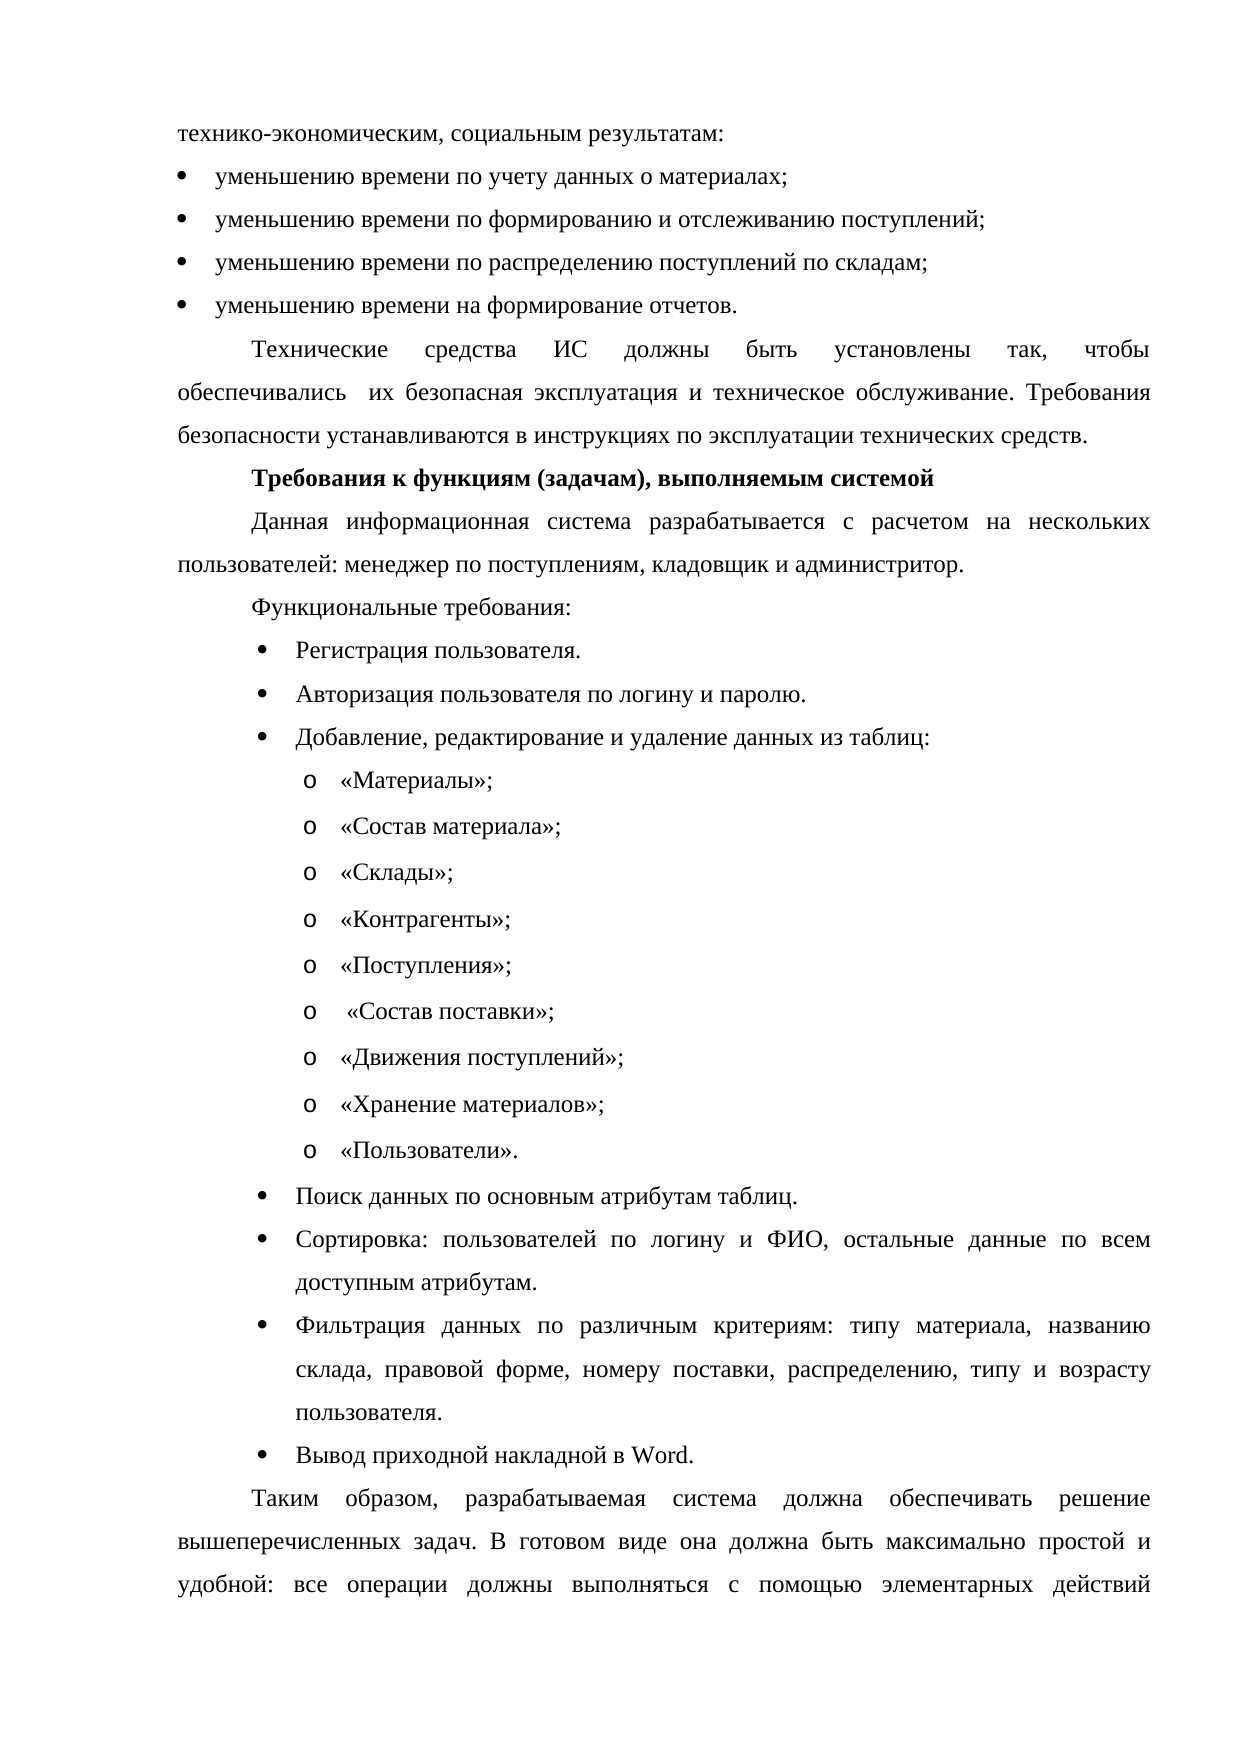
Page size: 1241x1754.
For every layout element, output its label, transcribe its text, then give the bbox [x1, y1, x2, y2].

list Авторизация пользователя по логину и паролю. [258, 679, 1152, 707]
text Технические средства ИС должны быть установлены так, чтобы обеспечивались их безопасная эксплуатация и техническое обслуживание. Требования безопасности устанавливаются в инструкциях по эксплуатации технических средств. [177, 334, 1152, 449]
list уменьшению времени по распределению поступлений по складам; [177, 247, 1152, 276]
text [177, 118, 1152, 147]
text Данная информационная система разрабатывается с расчетом на нескольких пользователей: менеджер по поступлениям, кладовщик и администритор. [177, 506, 1152, 578]
list «Состав поставки»; [302, 996, 1152, 1027]
list уменьшению времени по формированию и отслеживанию поступлений; [177, 204, 1152, 233]
list Регистрация пользователя. [258, 636, 1152, 664]
list Поиск данных по основным атрибутам таблиц. [258, 1181, 1152, 1210]
list «Хранение материалов»; [302, 1089, 1152, 1119]
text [177, 1483, 1152, 1598]
list «Материалы»; [302, 765, 1152, 796]
list Сортировка: пользователей по логину и ФИО, остальные данные по всем доступным атрибутам. [258, 1224, 1152, 1296]
text Требования к функциям (задачам), выполняемым системой [177, 463, 1152, 492]
list «Поступления»; [302, 950, 1152, 981]
list Фильтрация данных по различным критериям: типу материала, названию склада, правовой форме, номеру поставки, распределению, типу и возрасту пользователя. [258, 1311, 1152, 1426]
list «Состав материала»; [302, 811, 1152, 842]
list уменьшению времени на формирование отчетов. [177, 291, 1152, 319]
list «Склады»; [302, 857, 1152, 888]
list Добавление, редактирование и удаление данных из таблиц: [258, 722, 1152, 751]
list «Пользователи». [302, 1135, 1152, 1166]
list «Движения поступлений»; [302, 1042, 1152, 1073]
list уменьшению времени по учету данных о материалах; [177, 161, 1152, 190]
list «Контрагенты»; [302, 904, 1152, 934]
list Вывод приходной накладной в Word. [258, 1440, 1152, 1469]
text Функциональные требования: [177, 592, 1152, 621]
